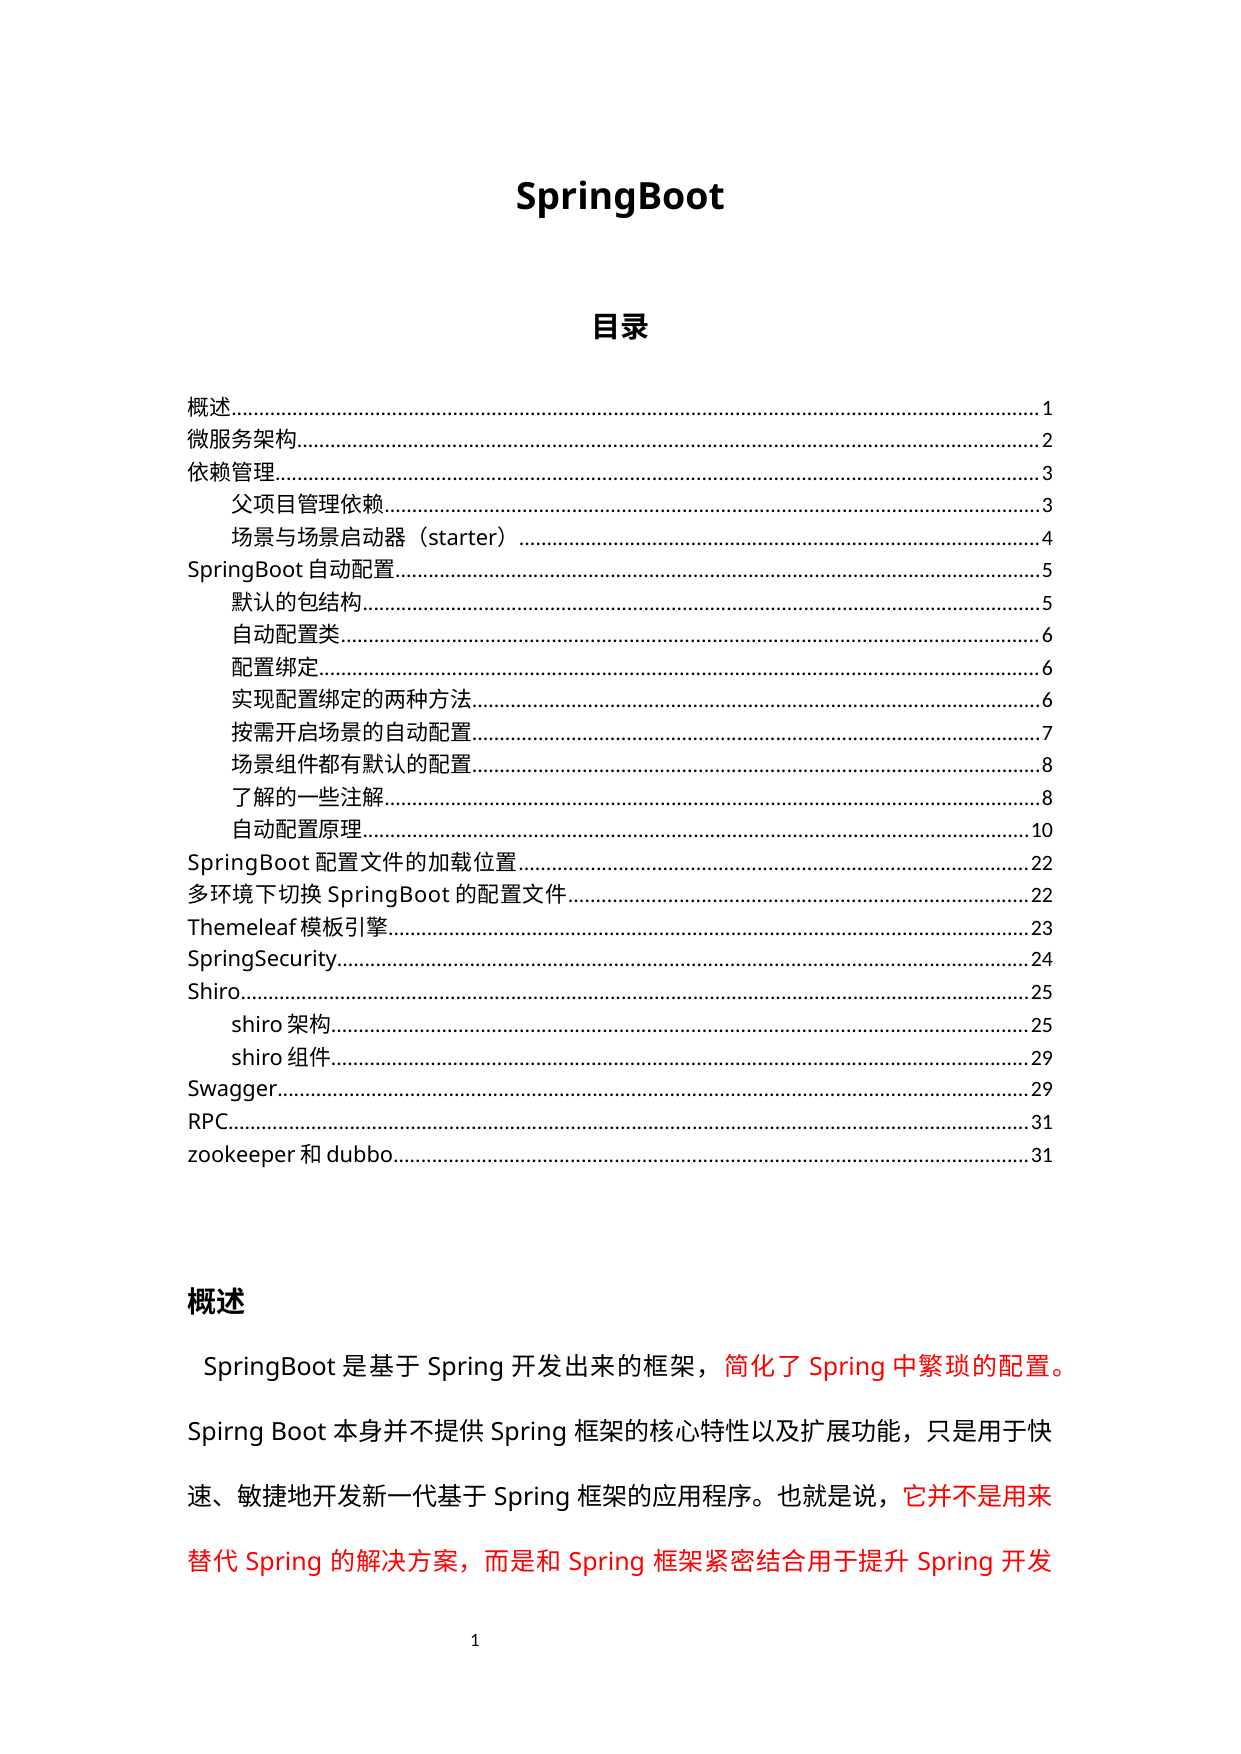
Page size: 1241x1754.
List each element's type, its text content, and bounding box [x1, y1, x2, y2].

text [187, 1332, 1053, 1592]
text 目录 [187, 292, 1053, 357]
text SpringBoot [187, 162, 1053, 227]
text 概述 [187, 1267, 1053, 1332]
